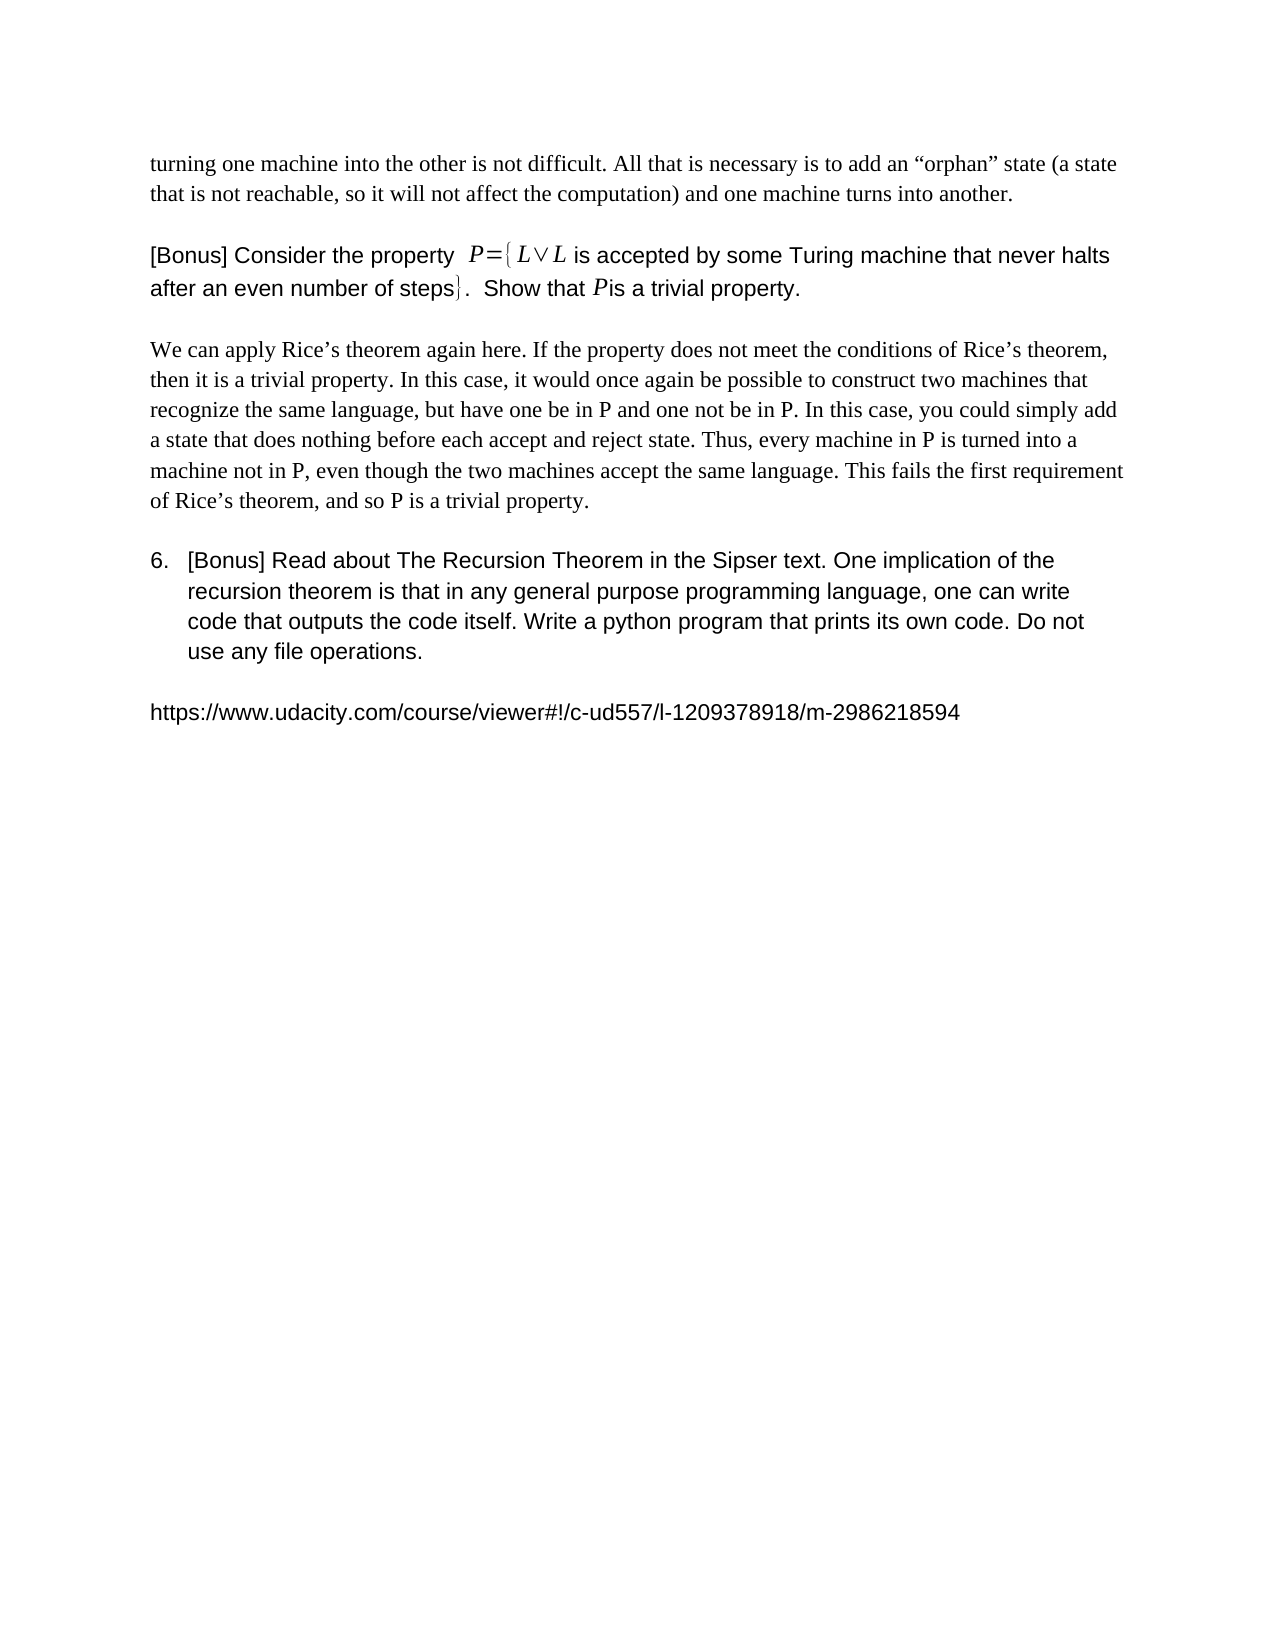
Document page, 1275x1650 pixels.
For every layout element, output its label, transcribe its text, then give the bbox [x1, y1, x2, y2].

text We can apply Rice’s theorem again here. If the property does not meet the conditions of Rice’s theorem, then it is a trivial property. In this case, it would once again be possible to construct two machines that recognize the same language, but have one be in P and one not be in P. In this case, you could simply add a state that does nothing before each accept and reject state. Thus, every machine in P is turned into a machine not in P, even though the two machines accept the same language. This fails the first requirement of Rice’s theorem, and so P is a trivial property. [150, 336, 1125, 513]
text https://www.udacity.com/course/viewer#!/c-ud557/l-1209378918/m-2986218594 [150, 698, 1125, 725]
text [Bonus] Consider the property is accepted by some Turing machine that never halts after an even number of steps. Show that is a trivial property. [150, 241, 1125, 302]
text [150, 150, 1125, 207]
list [Bonus] Read about The Recursion Theorem in the Sipser text. One implication of the recursion theorem is that in any general purpose programming language, one can write code that outputs the code itself. Write a python program that prints its own code. Do not use any file operations. [150, 547, 1125, 664]
